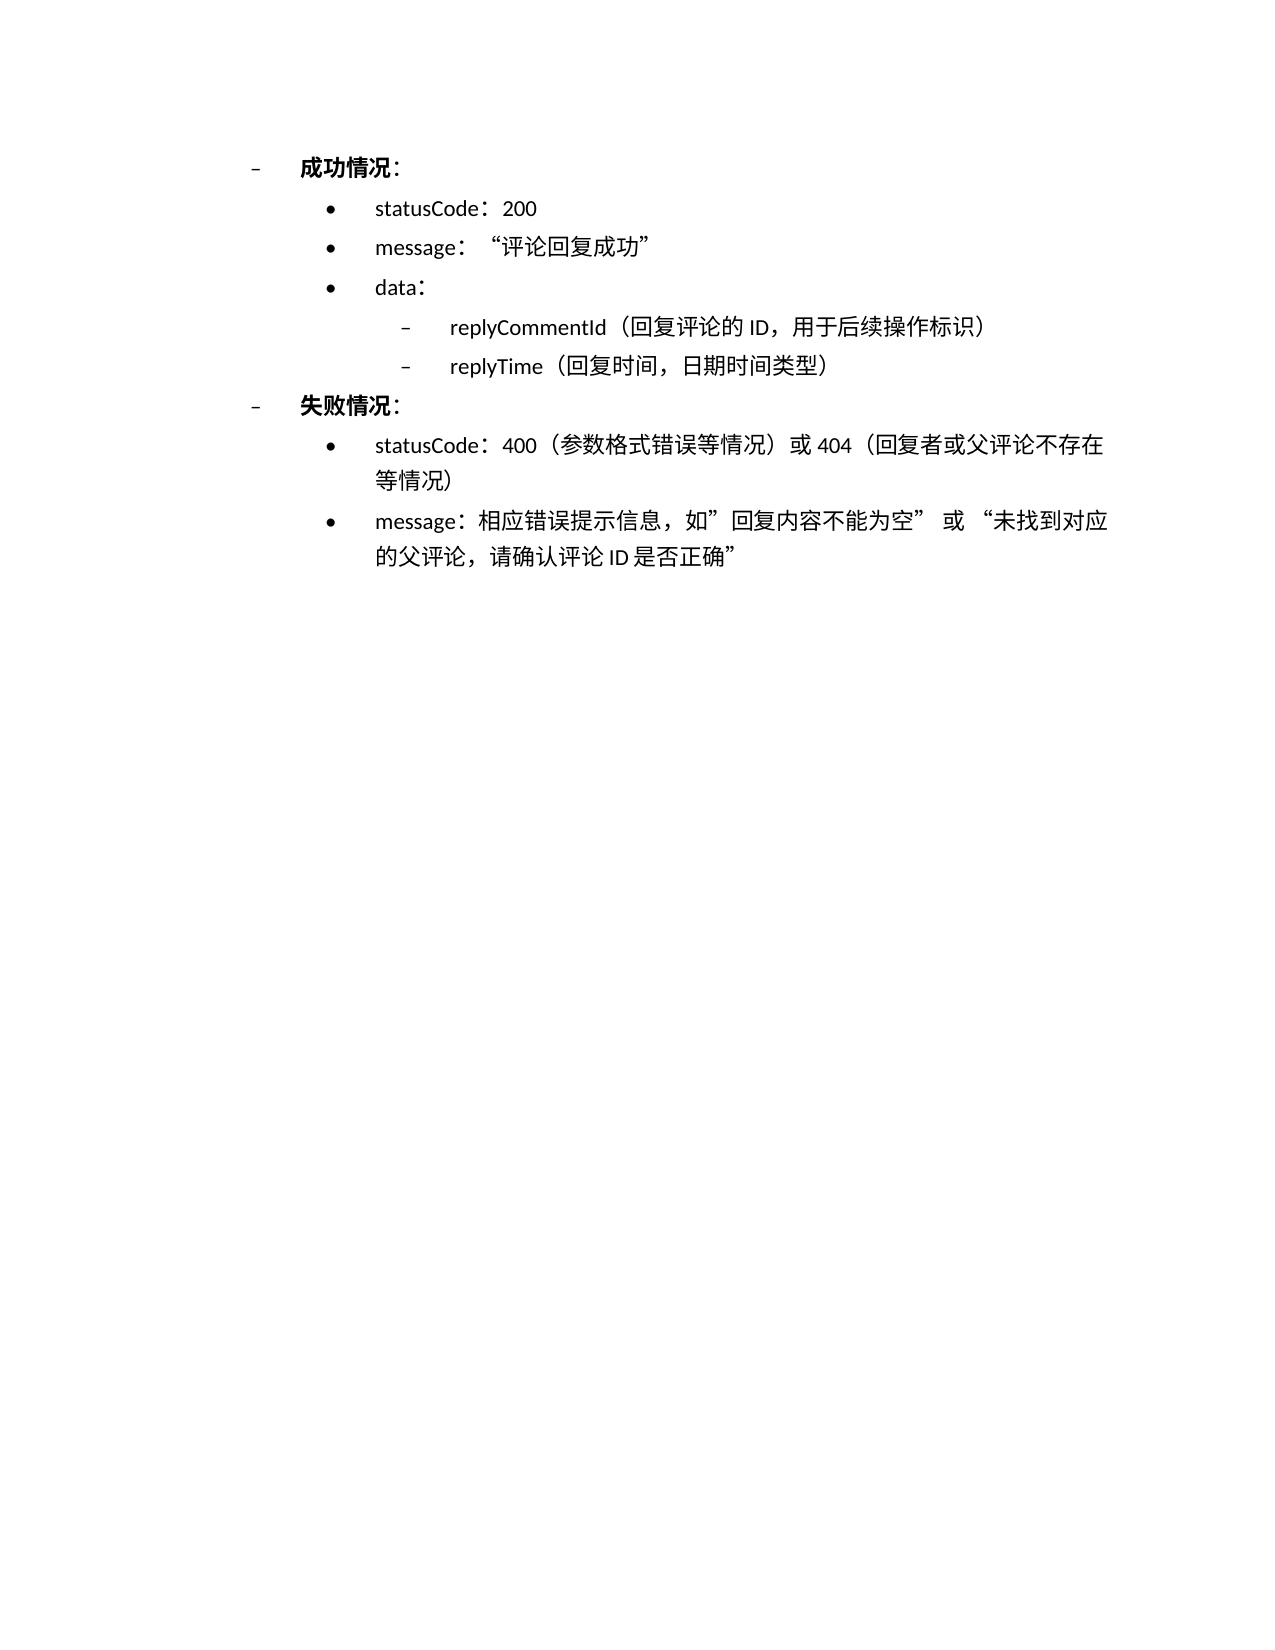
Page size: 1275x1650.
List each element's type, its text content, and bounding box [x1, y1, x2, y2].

list message：“评论回复成功” [325, 229, 1125, 262]
list statusCode：400（参数格式错误等情况）或 404（回复者或父评论不存在等情况） [325, 427, 1125, 496]
list 失败情况： [250, 387, 1125, 421]
list message：相应错误提示信息，如”回复内容不能为空” 或 “未找到对应的父评论，请确认评论ID是否正确” [325, 502, 1125, 572]
list replyCommentId（回复评论的ID，用于后续操作标识） [400, 308, 1125, 342]
list replyTime（回复时间，日期时间类型） [400, 348, 1125, 381]
list data： [325, 269, 1125, 302]
list statusCode：200 [325, 189, 1125, 223]
list 成功情况： [250, 150, 1125, 183]
